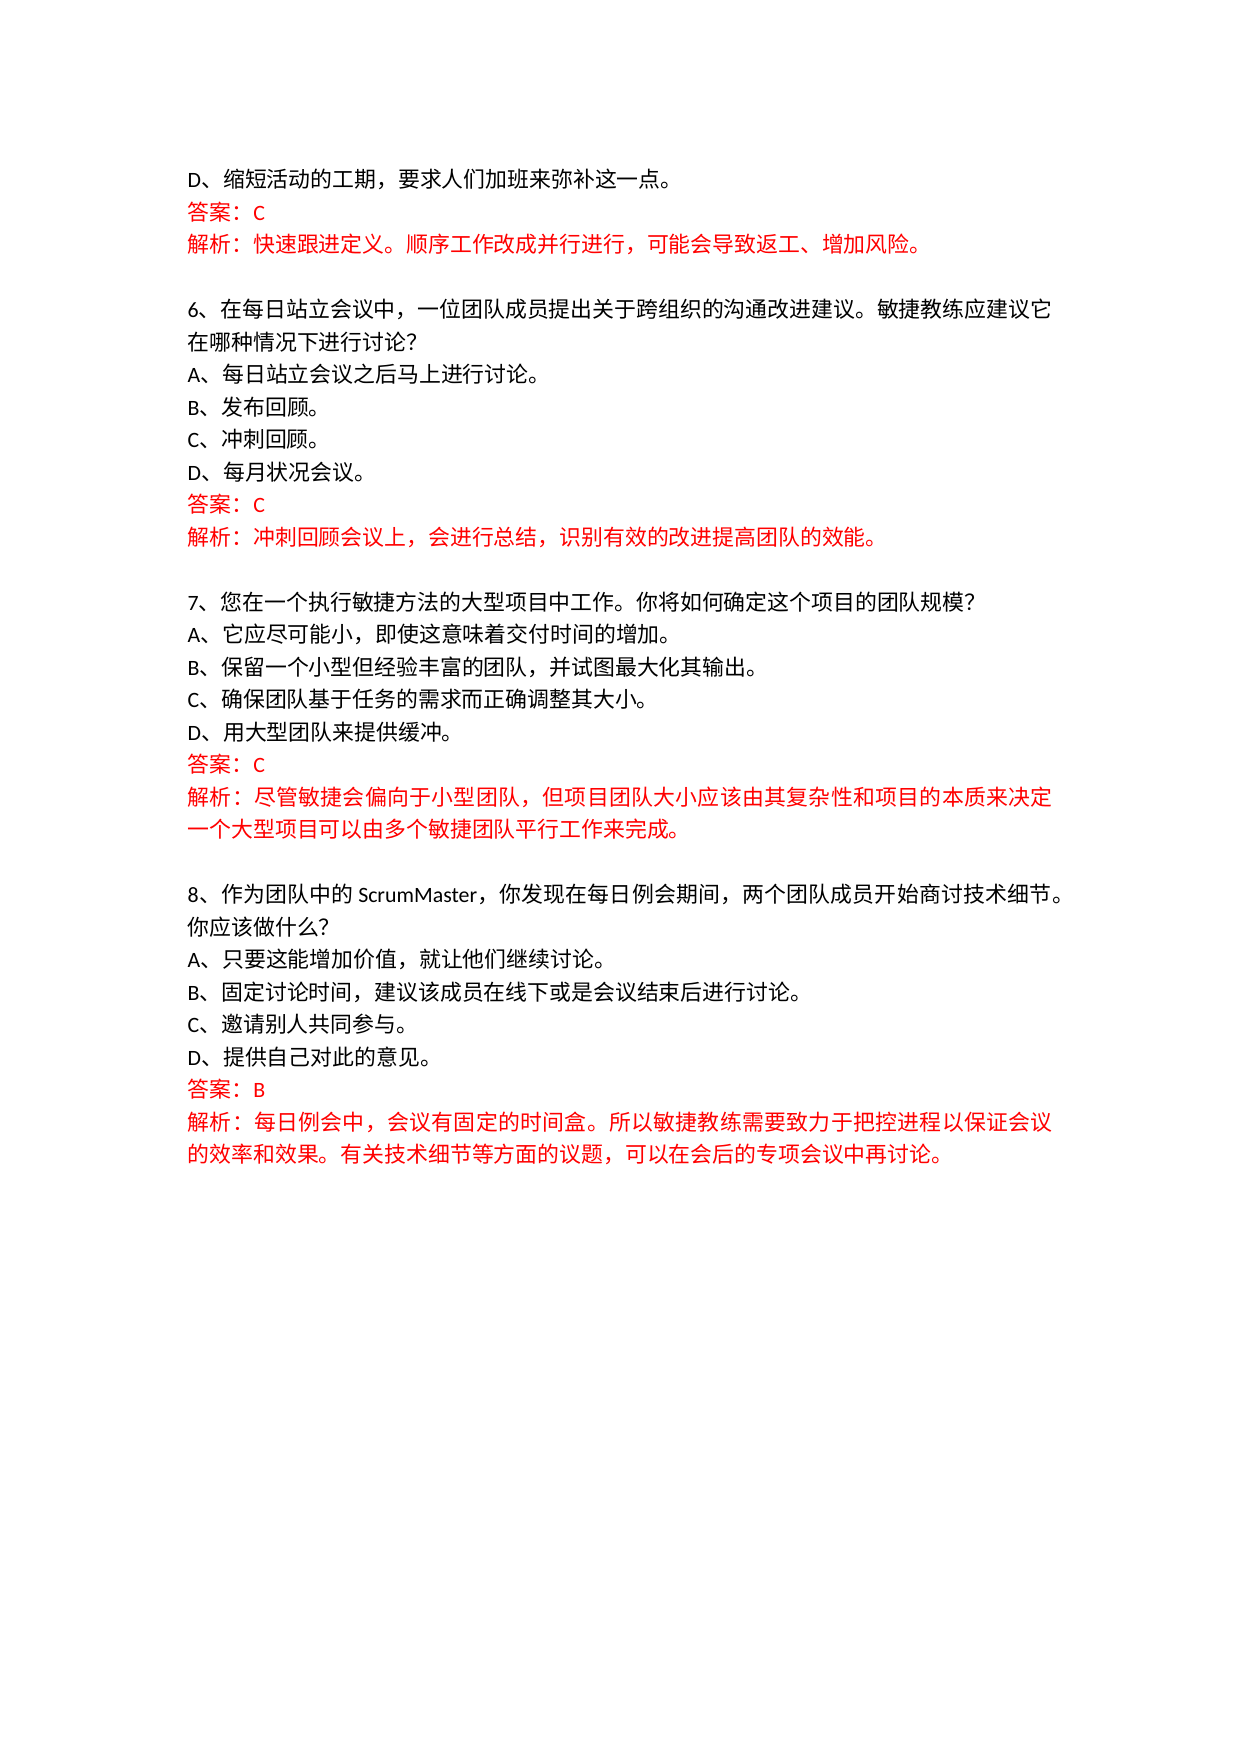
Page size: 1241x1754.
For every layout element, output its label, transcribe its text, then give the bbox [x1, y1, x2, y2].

text C、邀请别人共同参与。 [187, 1007, 1053, 1039]
text D、缩短活动的工期，要求人们加班来弥补这一点。 答案：C [187, 162, 1053, 227]
text A、只要这能增加价值，就让他们继续讨论。 [187, 942, 1053, 974]
text D、用大型团队来提供缓冲。 答案：C 解析：尽管敏捷会偏向于小型团队，但项目团队大小应该由其复杂性和项目的本质来决定。一个大型项目可以由多个敏捷团队平行工作来完成。 8、作为团队中的ScrumMaster，你发现在每日例会期间，两个团队成员开始商讨技术细节。你应该做什么？ [187, 714, 1053, 942]
text A、它应尽可能小，即使这意味着交付时间的增加。 [187, 617, 1053, 649]
text A、每日站立会议之后马上进行讨论。 [187, 357, 1053, 389]
text D、每月状况会议。 答案：C 解析：冲刺回顾会议上，会进行总结，识别有效的改进提高团队的效能。 7、您在一个执行敏捷方法的大型项目中工作。你将如何确定这个项目的团队规模？ [187, 454, 1053, 617]
text C、确保团队基于任务的需求而正确调整其大小。 [187, 682, 1053, 714]
text B、发布回顾。 [187, 389, 1053, 422]
text D、提供自己对此的意见。 答案：B 解析：每日例会中，会议有固定的时间盒。所以敏捷教练需要致力于把控进程以保证会议的效率和效果。有关技术细节等方面的议题，可以在会后的专项会议中再讨论。 [187, 1039, 1053, 1234]
text B、保留一个小型但经验丰富的团队，并试图最大化其输出。 [187, 649, 1053, 682]
text B、固定讨论时间，建议该成员在线下或是会议结束后进行讨论。 [187, 974, 1053, 1007]
text 解析：快速跟进定义。顺序工作改成并行进行，可能会导致返工、增加风险。 [187, 227, 1053, 292]
text C、冲刺回顾。 [187, 422, 1053, 454]
text 6、在每日站立会议中，一位团队成员提出关于跨组织的沟通改进建议。敏捷教练应建议它在哪种情况下进行讨论？ [187, 292, 1053, 357]
